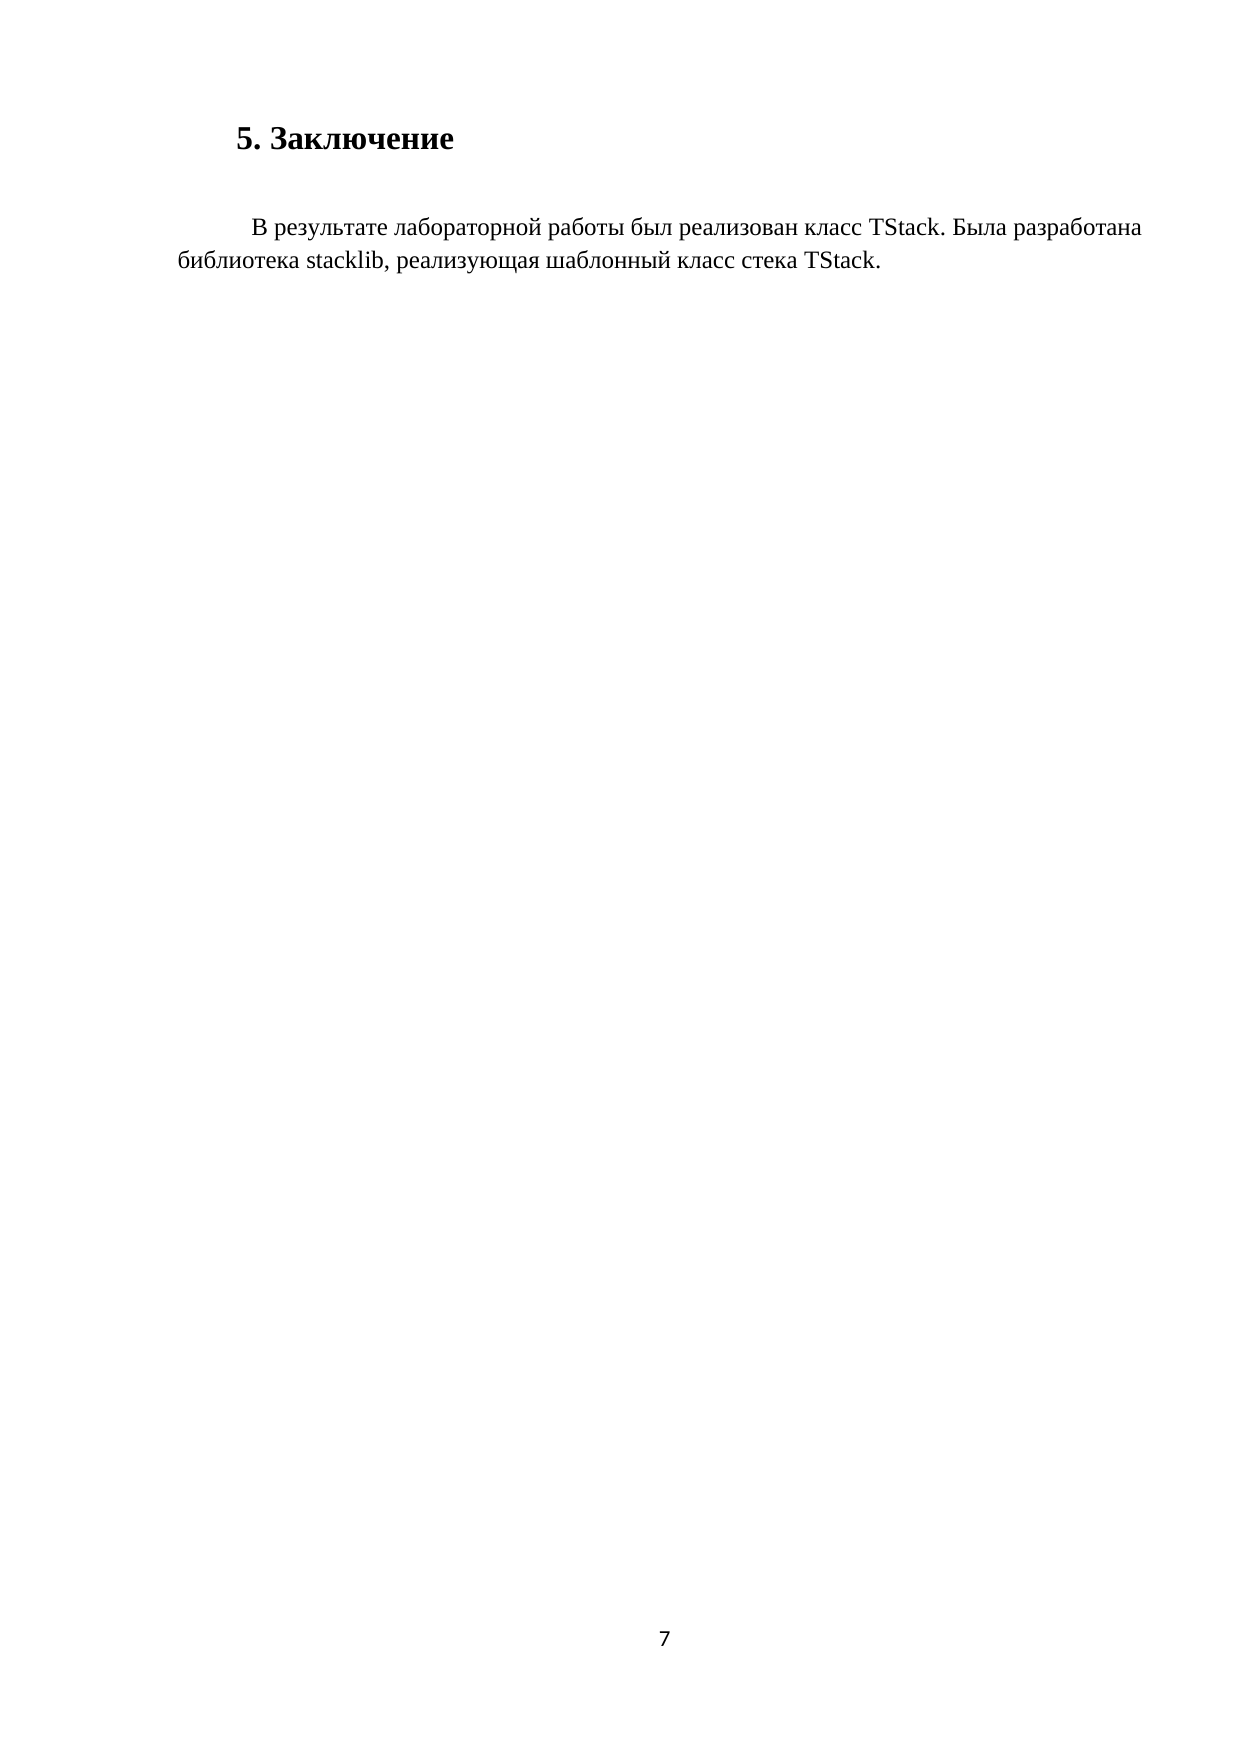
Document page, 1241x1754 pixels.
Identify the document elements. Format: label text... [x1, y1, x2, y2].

subtitle 5. Заключение [177, 118, 1152, 156]
text В результате лабораторной работы был реализован класс TStack. Была разработана библиотека stacklib, реализующая шаблонный класс стека TStack. [177, 212, 1152, 274]
